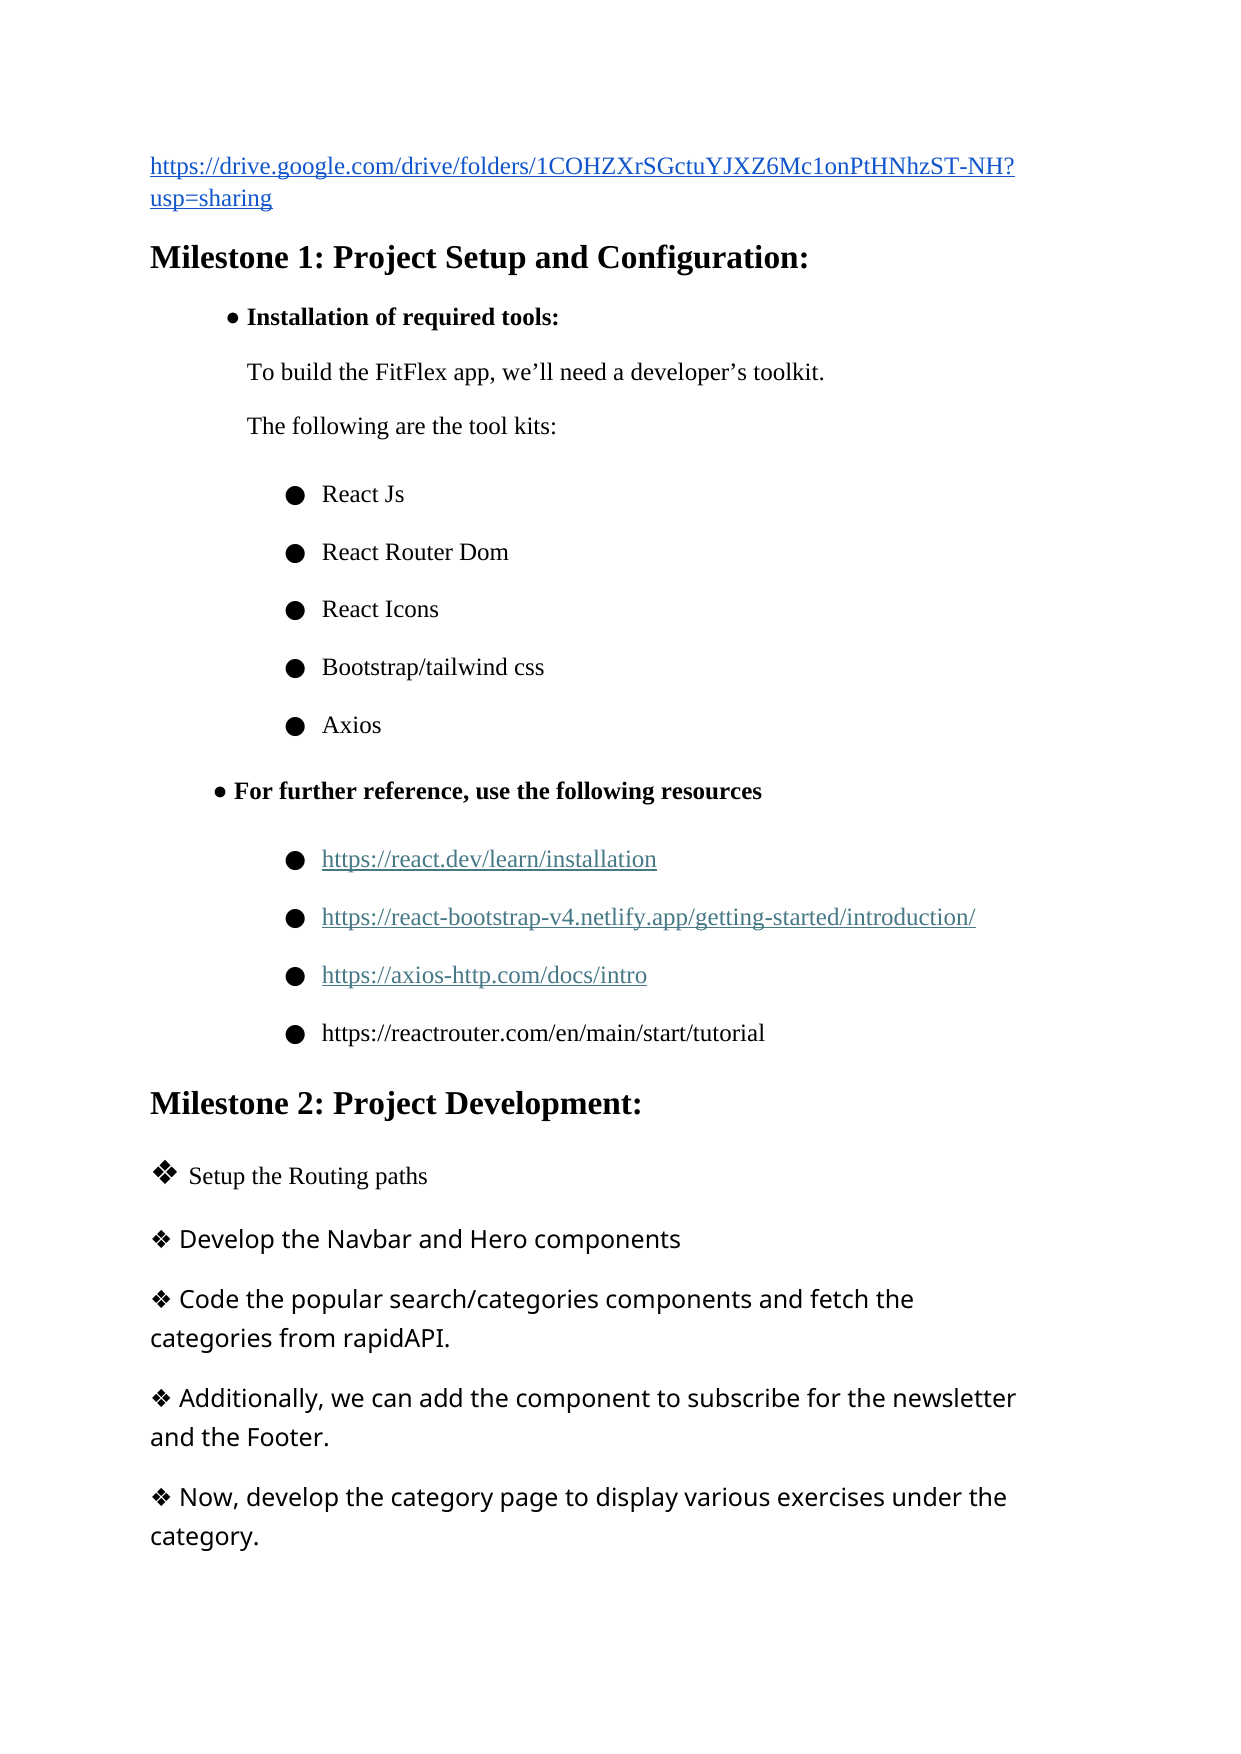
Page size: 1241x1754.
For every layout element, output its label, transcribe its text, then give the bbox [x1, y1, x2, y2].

text Milestone 1: Project Setup and Configuration: [150, 237, 1090, 276]
list React Icons [284, 581, 1031, 632]
text ● For further reference, use the following resources [150, 776, 1031, 805]
list React Js [284, 465, 1031, 517]
list Bootstrap/tailwind css [284, 639, 1031, 690]
list https://react.dev/learn/installation [284, 831, 1031, 882]
text To build the FitFlex app, we’ll need a developer’s toolkit. [247, 357, 1031, 386]
list React Router Dom [284, 523, 1031, 574]
text Milestone 2: Project Development: [150, 1084, 1031, 1122]
list Axios [284, 697, 1031, 748]
text The following are the tool kits: [247, 411, 1031, 440]
list https://reactrouter.com/en/main/start/tutorial [284, 1004, 1031, 1055]
list https://axios-http.com/docs/intro [284, 946, 1031, 997]
text Setup the Routing paths [150, 1149, 1031, 1194]
list https://react-bootstrap-v4.netlify.app/getting-started/introduction/ [284, 888, 1031, 939]
list Installation of required tools: [225, 302, 1031, 331]
text https://drive.google.com/drive/folders/1COHZXrSGctuYJXZ6Mc1onPtHNhzST-NH?usp=sharing [150, 151, 1090, 212]
